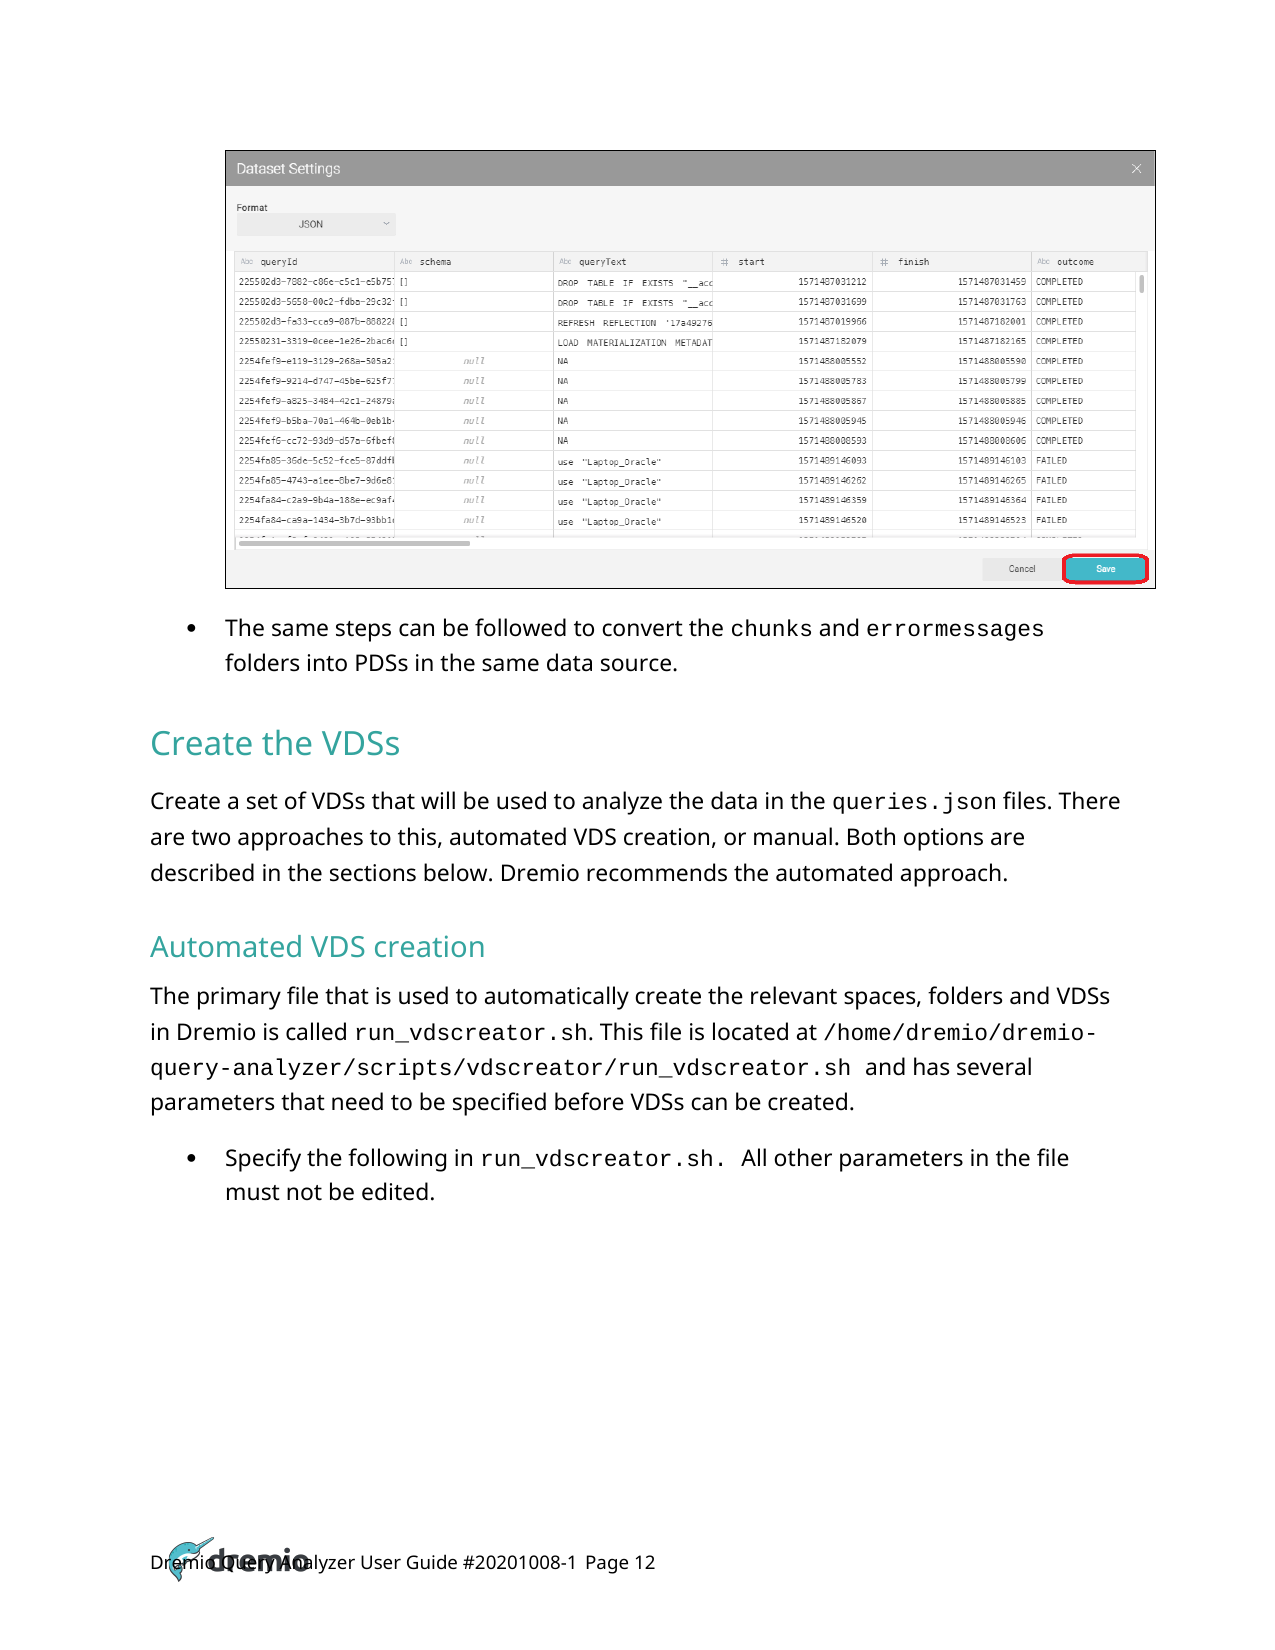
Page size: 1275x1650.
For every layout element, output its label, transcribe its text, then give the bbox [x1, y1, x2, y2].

text Create a set of VDSs that will be used to analyze the data in the queries.json files. There are two approaches to this, automated VDS creation, or manual. Both options are described in the sections below. Dremio recommends the automated approach. [150, 785, 1125, 888]
list The same steps can be followed to convert the chunks and errormessages folders into PDSs in the same data source. [187, 612, 1125, 679]
text The primary file that is used to automatically create the relevant spaces, folders and VDSs in Dremio is called run_vdscreator.sh. This file is located at /home/dremio/dremio-query-analyzer/scripts/vdscreator/run_vdscreator.sh and has several parameters that need to be specified before VDSs can be created. [150, 980, 1125, 1117]
subtitle Create the VDSs [150, 720, 1125, 766]
picture [226, 151, 1155, 588]
picture [168, 1537, 309, 1582]
list Specify the following in run_vdscreator.sh. All other parameters in the file must not be edited. [187, 1142, 1125, 1207]
subtitle Automated VDS creation [150, 926, 1125, 966]
